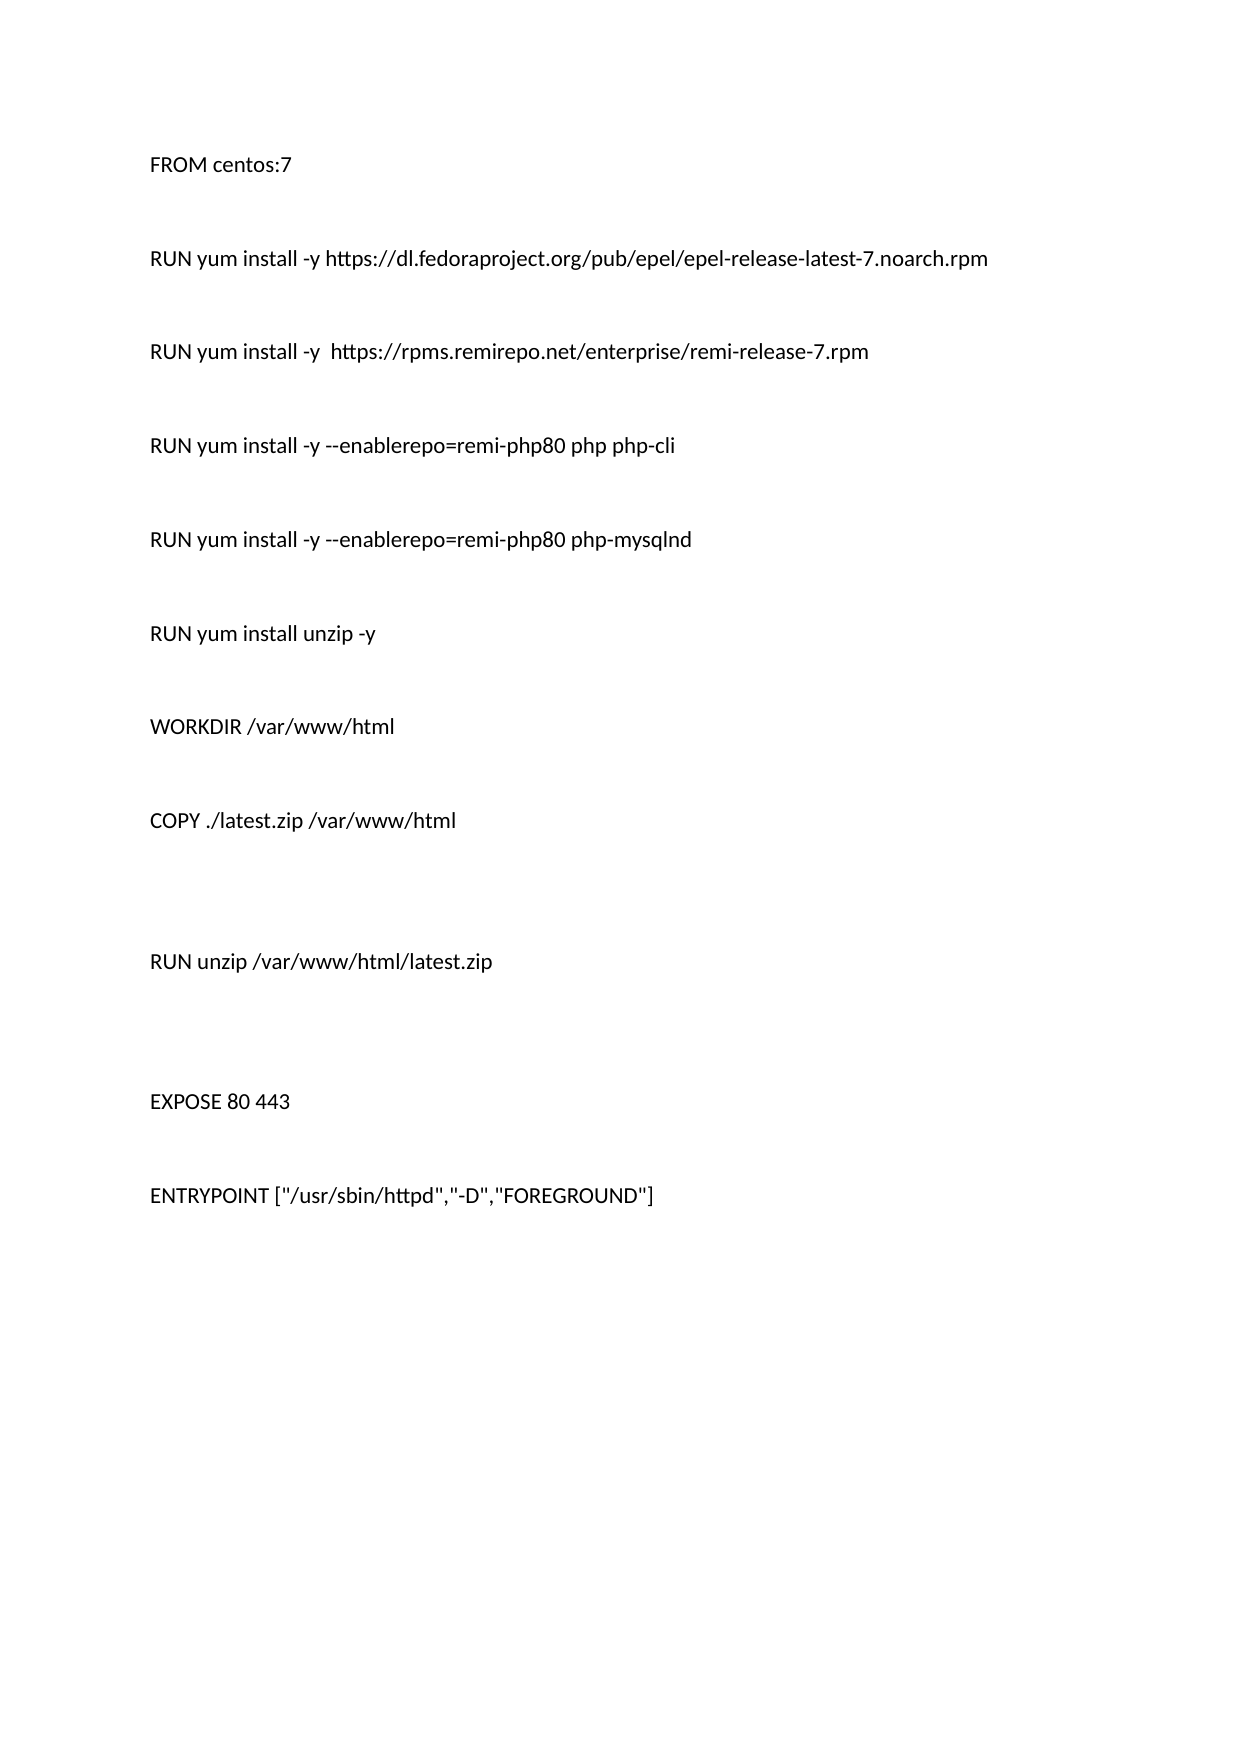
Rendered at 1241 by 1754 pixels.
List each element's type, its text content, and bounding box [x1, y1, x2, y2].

text RUN yum install unzip -y [150, 619, 1090, 647]
text RUN yum install -y https://rpms.remirepo.net/enterprise/remi-release-7.rpm [150, 337, 1090, 366]
text COPY ./latest.zip /var/www/html [150, 806, 1090, 834]
text FROM centos:7 [150, 150, 1090, 178]
text ENTRYPOINT ["/usr/sbin/httpd","-D","FOREGROUND"] [150, 1181, 1090, 1209]
text EXPOSE 80 443 [150, 1087, 1090, 1116]
text RUN unzip /var/www/html/latest.zip [150, 947, 1090, 975]
text RUN yum install -y --enablerepo=remi-php80 php php-cli [150, 431, 1090, 459]
text RUN yum install -y https://dl.fedoraproject.org/pub/epel/epel-release-latest-7.noarch.rpm [150, 244, 1090, 272]
text WORKDIR /var/www/html [150, 712, 1090, 741]
text RUN yum install -y --enablerepo=remi-php80 php-mysqlnd [150, 525, 1090, 553]
